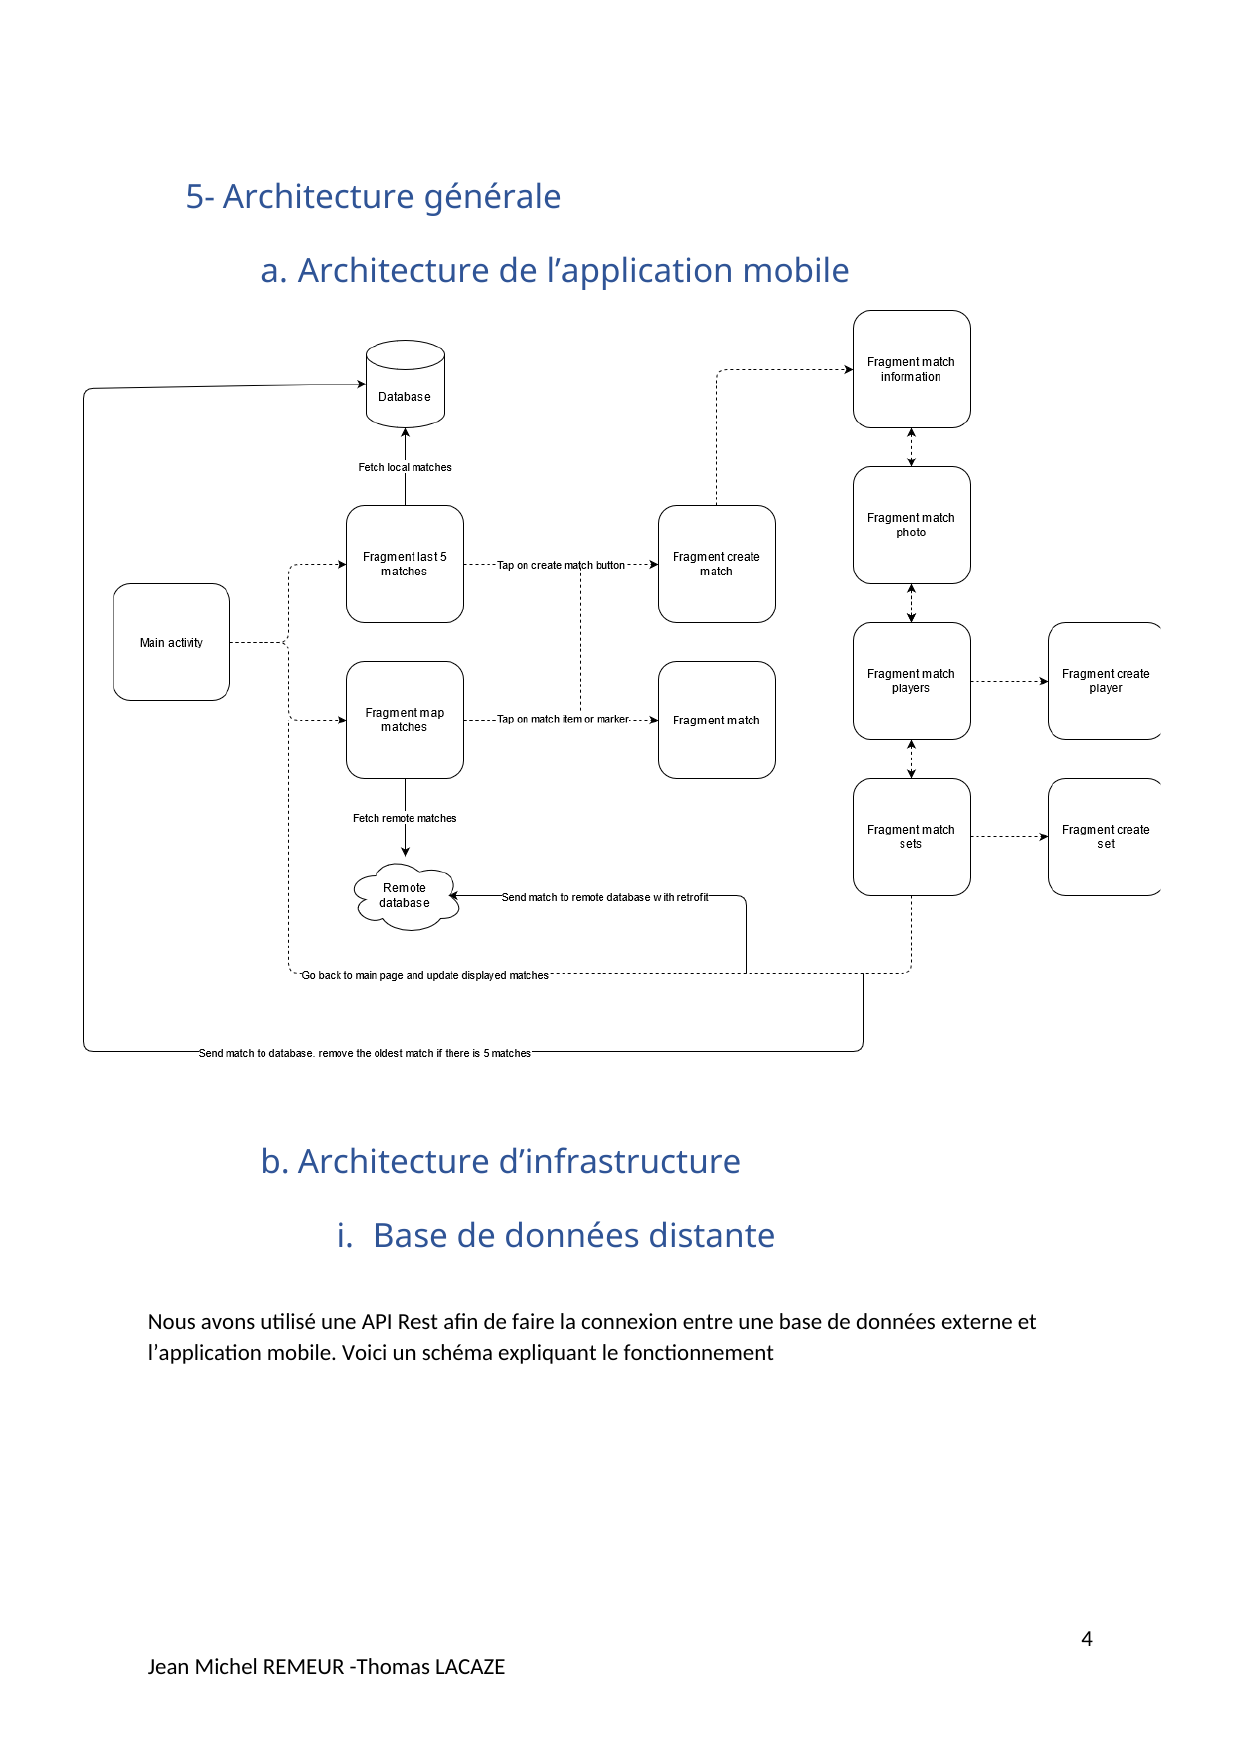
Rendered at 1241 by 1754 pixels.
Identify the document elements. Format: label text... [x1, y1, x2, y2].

subtitle Architecture de l’application mobile [260, 247, 1093, 292]
subtitle Base de données distante [354, 1212, 1093, 1257]
text Nous avons utilisé une API Rest afin de faire la connexion entre une base de données externe et l’application mobile. Voici un schéma expliquant le fonctionnement [148, 1307, 1093, 1366]
subtitle Architecture d’infrastructure [260, 1057, 1093, 1183]
picture [76, 310, 1161, 1057]
subtitle Architecture générale [185, 173, 1093, 218]
